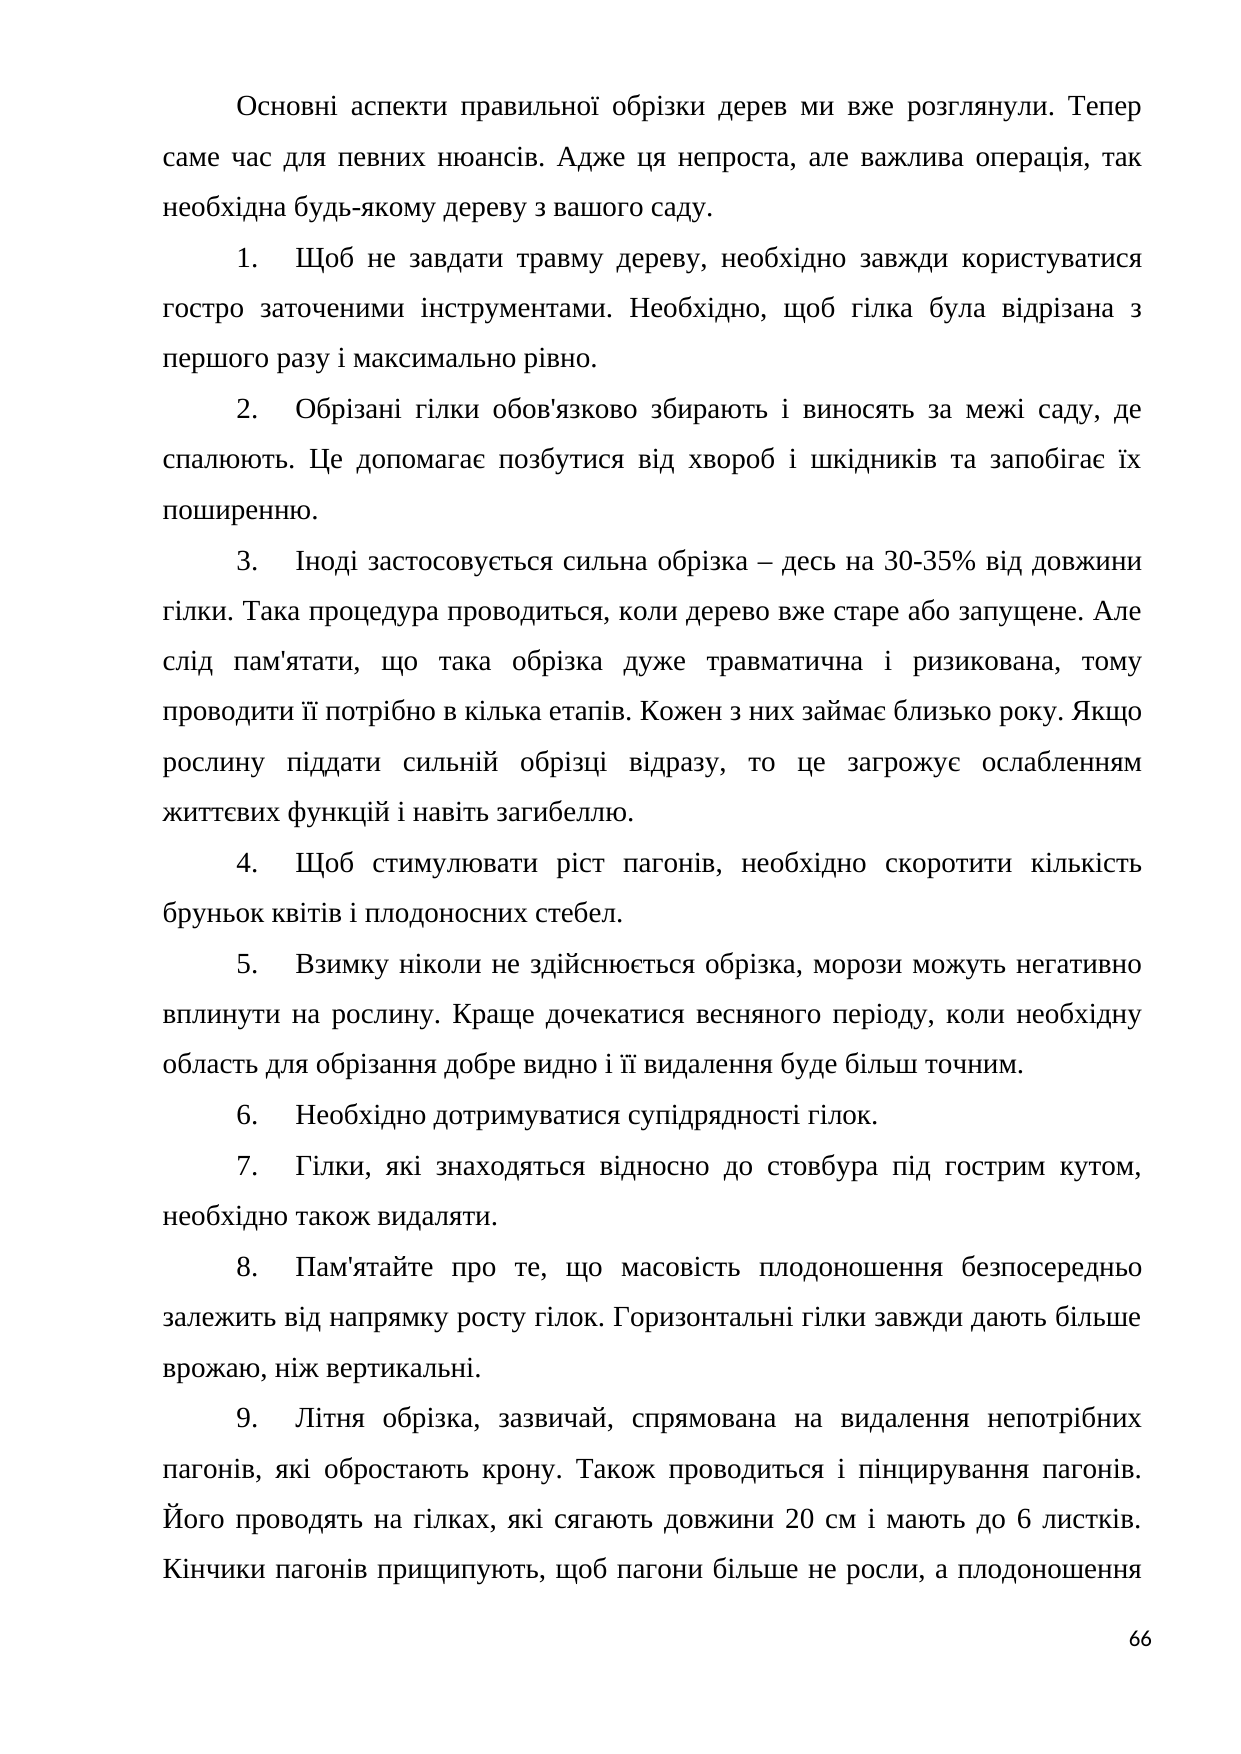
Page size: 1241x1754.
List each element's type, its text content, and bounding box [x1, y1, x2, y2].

text Основні аспекти правильної обрізки дерев ми вже розглянули. Тепер саме час для певних нюансів. Адже ця непроста, але важлива операція, так необхідна будь-якому дереву з вашого саду. [162, 88, 1143, 223]
list Взимку ніколи не здійснюється обрізка, морози можуть негативно вплинути на рослину. Краще дочекатися весняного періоду, коли необхідну область для обрізання добре видно і її видалення буде більш точним. [162, 946, 1143, 1080]
list Пам'ятайте про те, що масовість плодоношення безпосередньо залежить від напрямку росту гілок. Горизонтальні гілки завжди дають більше врожаю, ніж вертикальні. [162, 1249, 1143, 1383]
list Щоб не завдати травму дереву, необхідно завжди користуватися гостро заточеними інструментами. Необхідно, щоб гілка була відрізана з першого разу і максимально рівно. [162, 240, 1143, 374]
list Іноді застосовується сильна обрізка – десь на 30-35% від довжини гілки. Така процедура проводиться, коли дерево вже старе або запущене. Але слід пам'ятати, що така обрізка дуже травматична і ризикована, тому проводити її потрібно в кілька етапів. Кожен з них займає близько року. Якщо рослину піддати сильній обрізці відразу, то це загрожує ослабленням життєвих функцій і навіть загибеллю. [162, 543, 1143, 828]
list Гілки, які знаходяться відносно до стовбура під гострим кутом, необхідно також видаляти. [162, 1148, 1143, 1232]
list Щоб стимулювати ріст пагонів, необхідно скоротити кількість бруньок квітів і плодоносних стебел. [162, 845, 1143, 929]
list Необхідно дотримуватися супідрядності гілок. [162, 1097, 1143, 1131]
list Обрізані гілки обов'язково збирають і виносять за межі саду, де спалюють. Це допомагає позбутися від хвороб і шкідників та запобігає їх поширенню. [162, 391, 1143, 525]
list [162, 1400, 1143, 1585]
